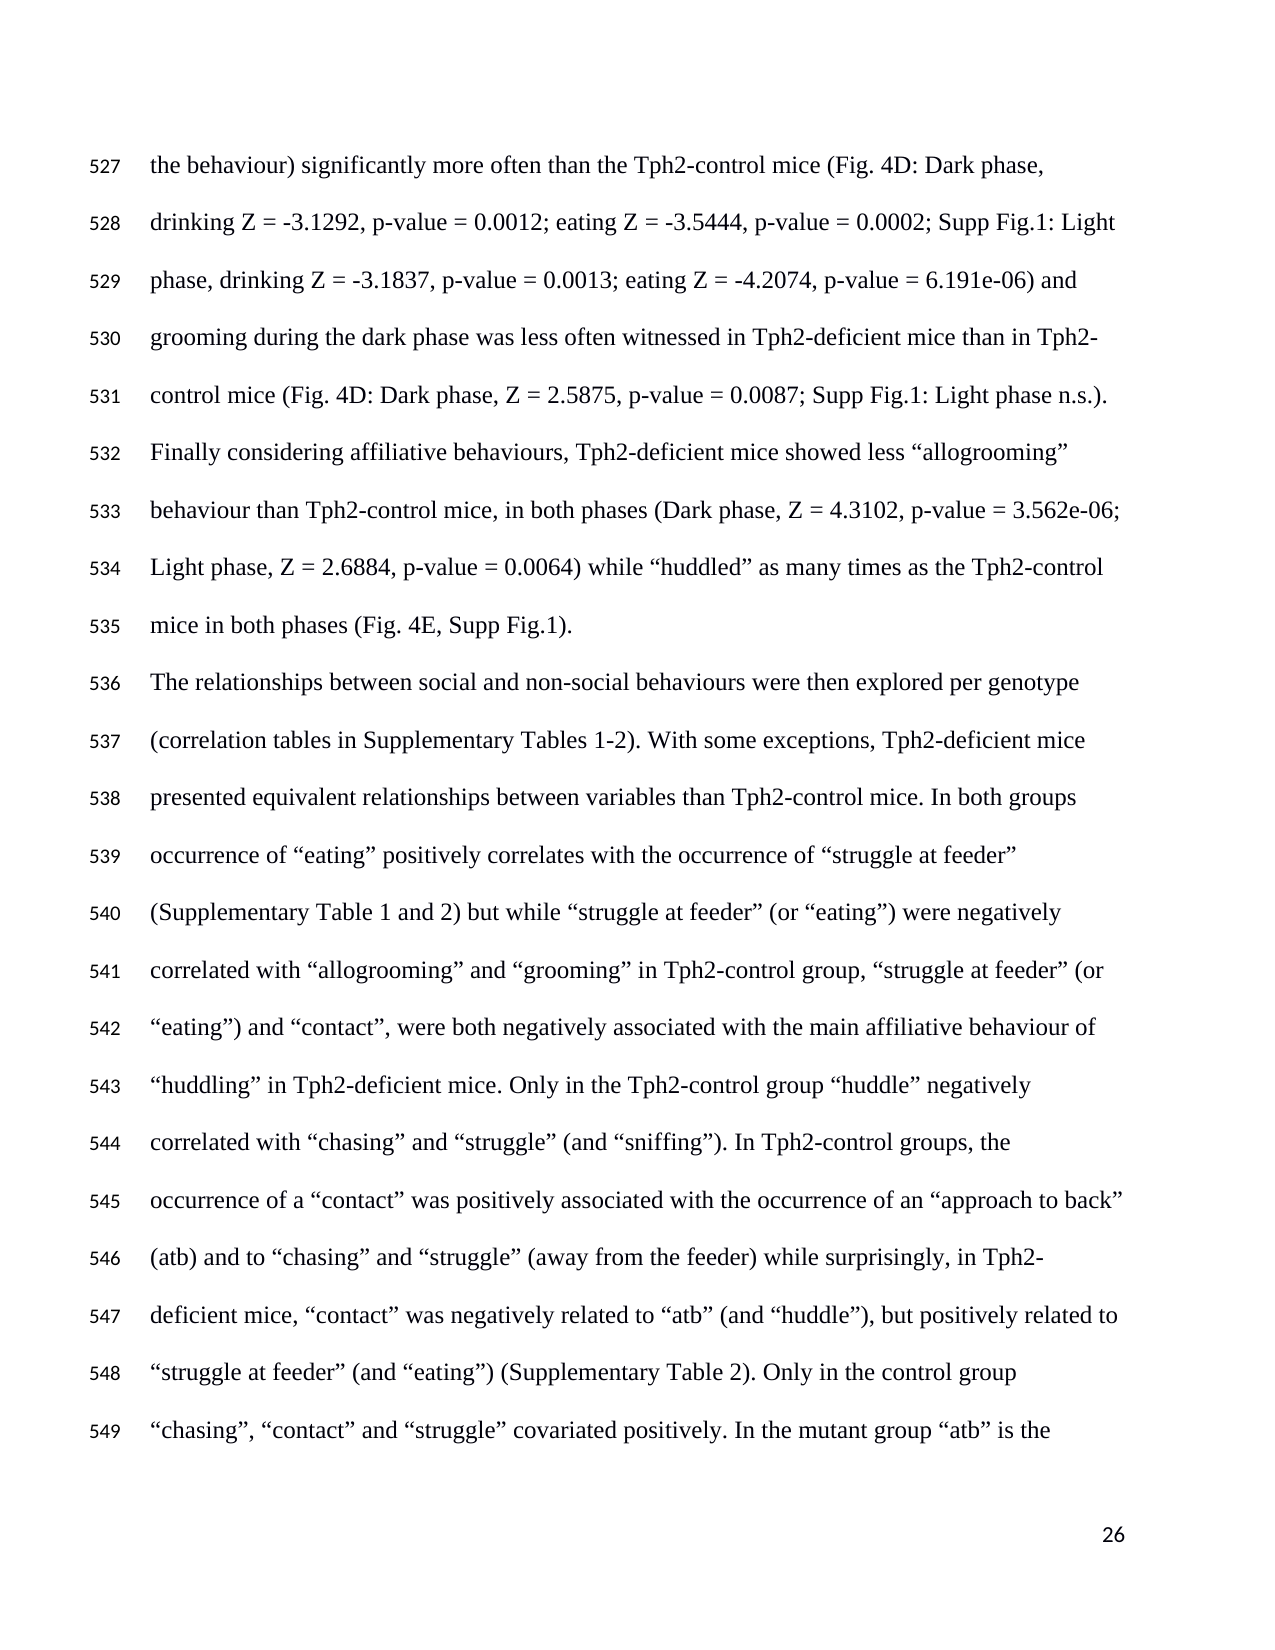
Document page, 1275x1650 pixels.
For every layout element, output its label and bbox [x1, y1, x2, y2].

text [150, 150, 1125, 639]
text [150, 667, 1125, 1444]
